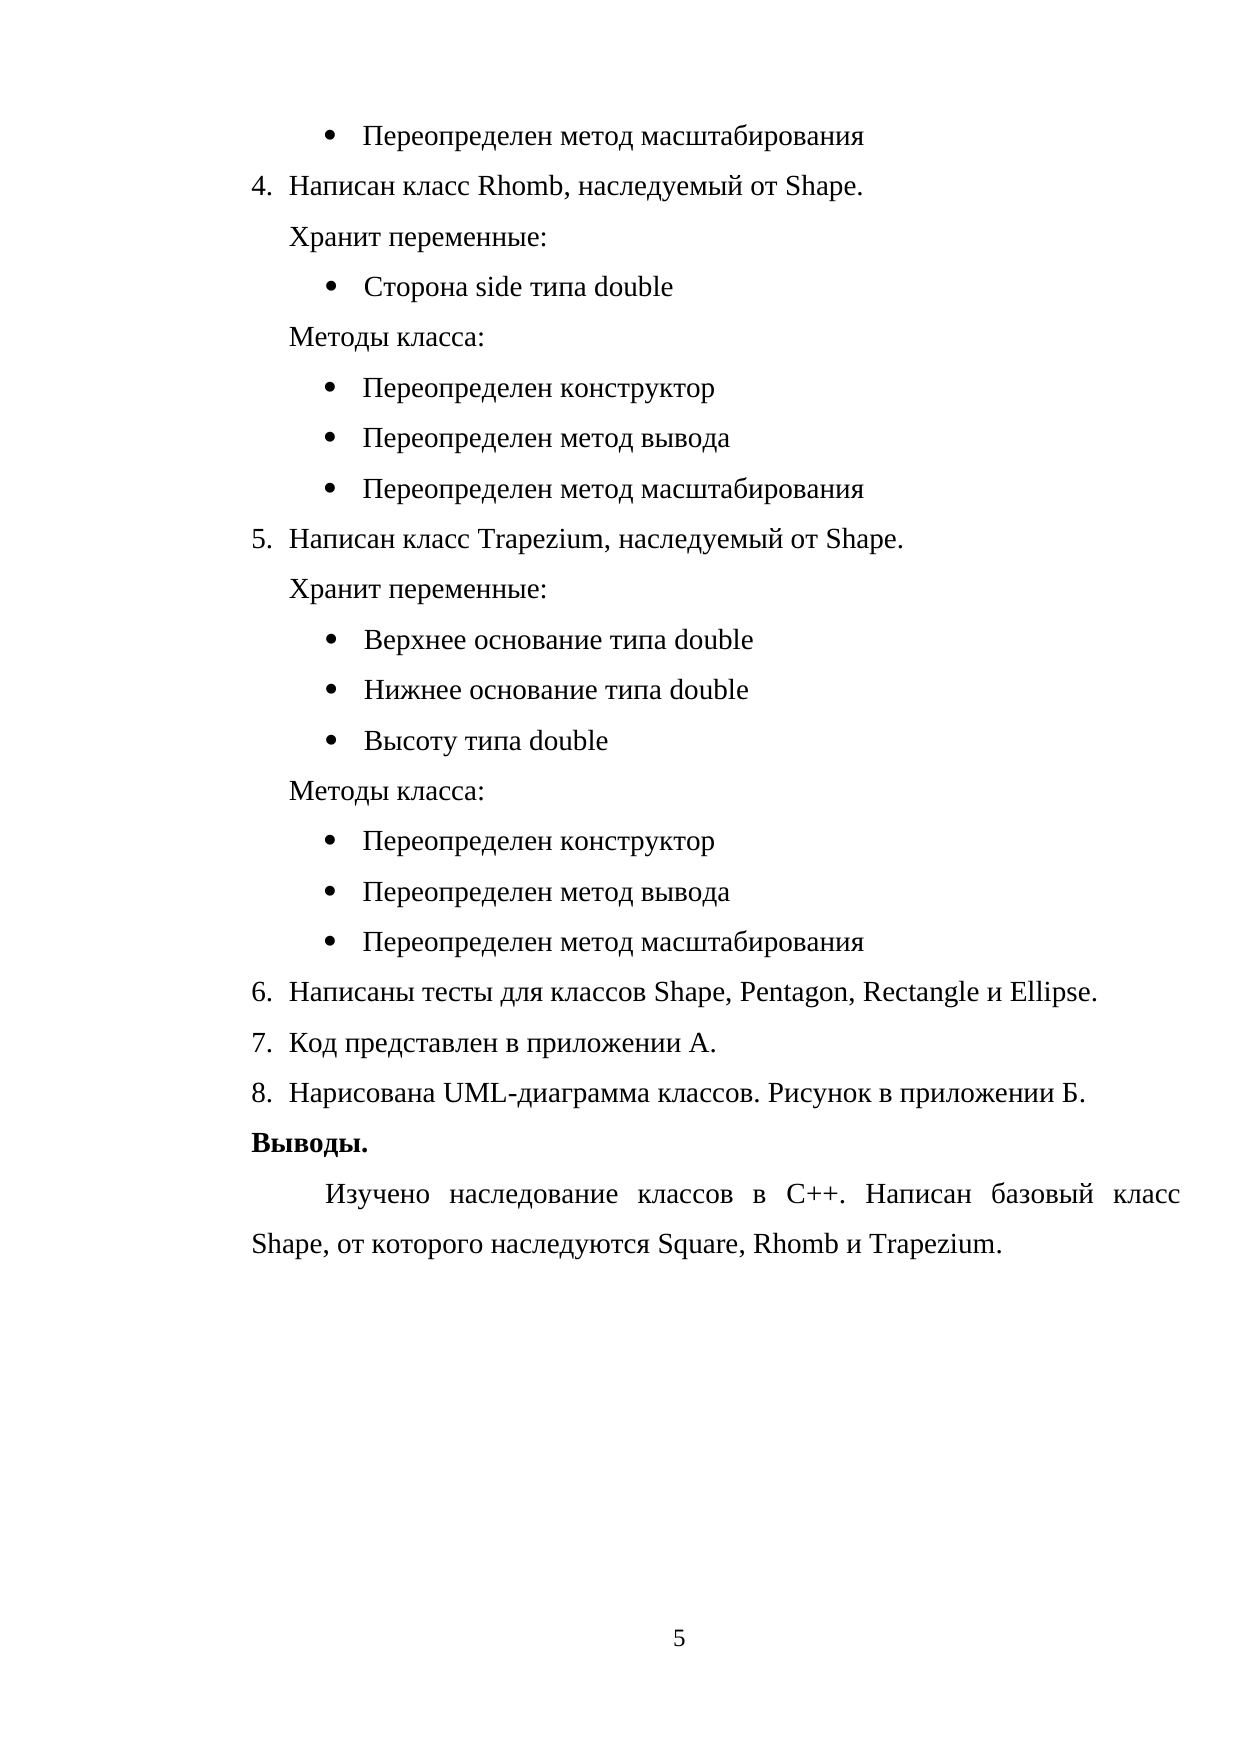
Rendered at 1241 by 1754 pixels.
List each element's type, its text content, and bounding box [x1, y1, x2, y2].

text Методы класса: [288, 773, 1181, 807]
list Переопределен метод масштабирования [325, 924, 1181, 958]
list Написаны тесты для классов Shape, Pentagon, Rectangle и Ellipse. [251, 974, 1181, 1008]
list Нарисована UML-диаграмма классов. Рисунок в приложении Б. [251, 1075, 1181, 1109]
text Хранит переменные: [288, 219, 1181, 252]
list Переопределен метод масштабирования [325, 118, 1181, 152]
list Переопределен конструктор [325, 823, 1181, 857]
list Cторона side типа double [326, 269, 1181, 303]
list Написан класс Trapezium, наследуемый от Shape. [251, 521, 1181, 555]
list Нижнее основание типа double [326, 672, 1181, 706]
list Высоту типа double [326, 723, 1181, 756]
list Переопределен конструктор [325, 370, 1181, 403]
list Верхнее основание типа double [326, 622, 1181, 655]
text Методы класса: [288, 319, 1181, 353]
text Хранит переменные: [288, 571, 1181, 605]
text Выводы. [177, 1126, 1181, 1159]
text Изучено наследование классов в C++. Написан базовый класс Shape, от которого наследуются Square, Rhomb и Trapezium. [251, 1176, 1181, 1260]
list Переопределен метод масштабирования [325, 471, 1181, 504]
list Переопределен метод вывода [325, 874, 1181, 907]
list Написан класс Rhomb, наследуемый от Shape. [251, 168, 1181, 202]
list Код представлен в приложении А. [251, 1025, 1181, 1058]
list Переопределен метод вывода [325, 420, 1181, 454]
